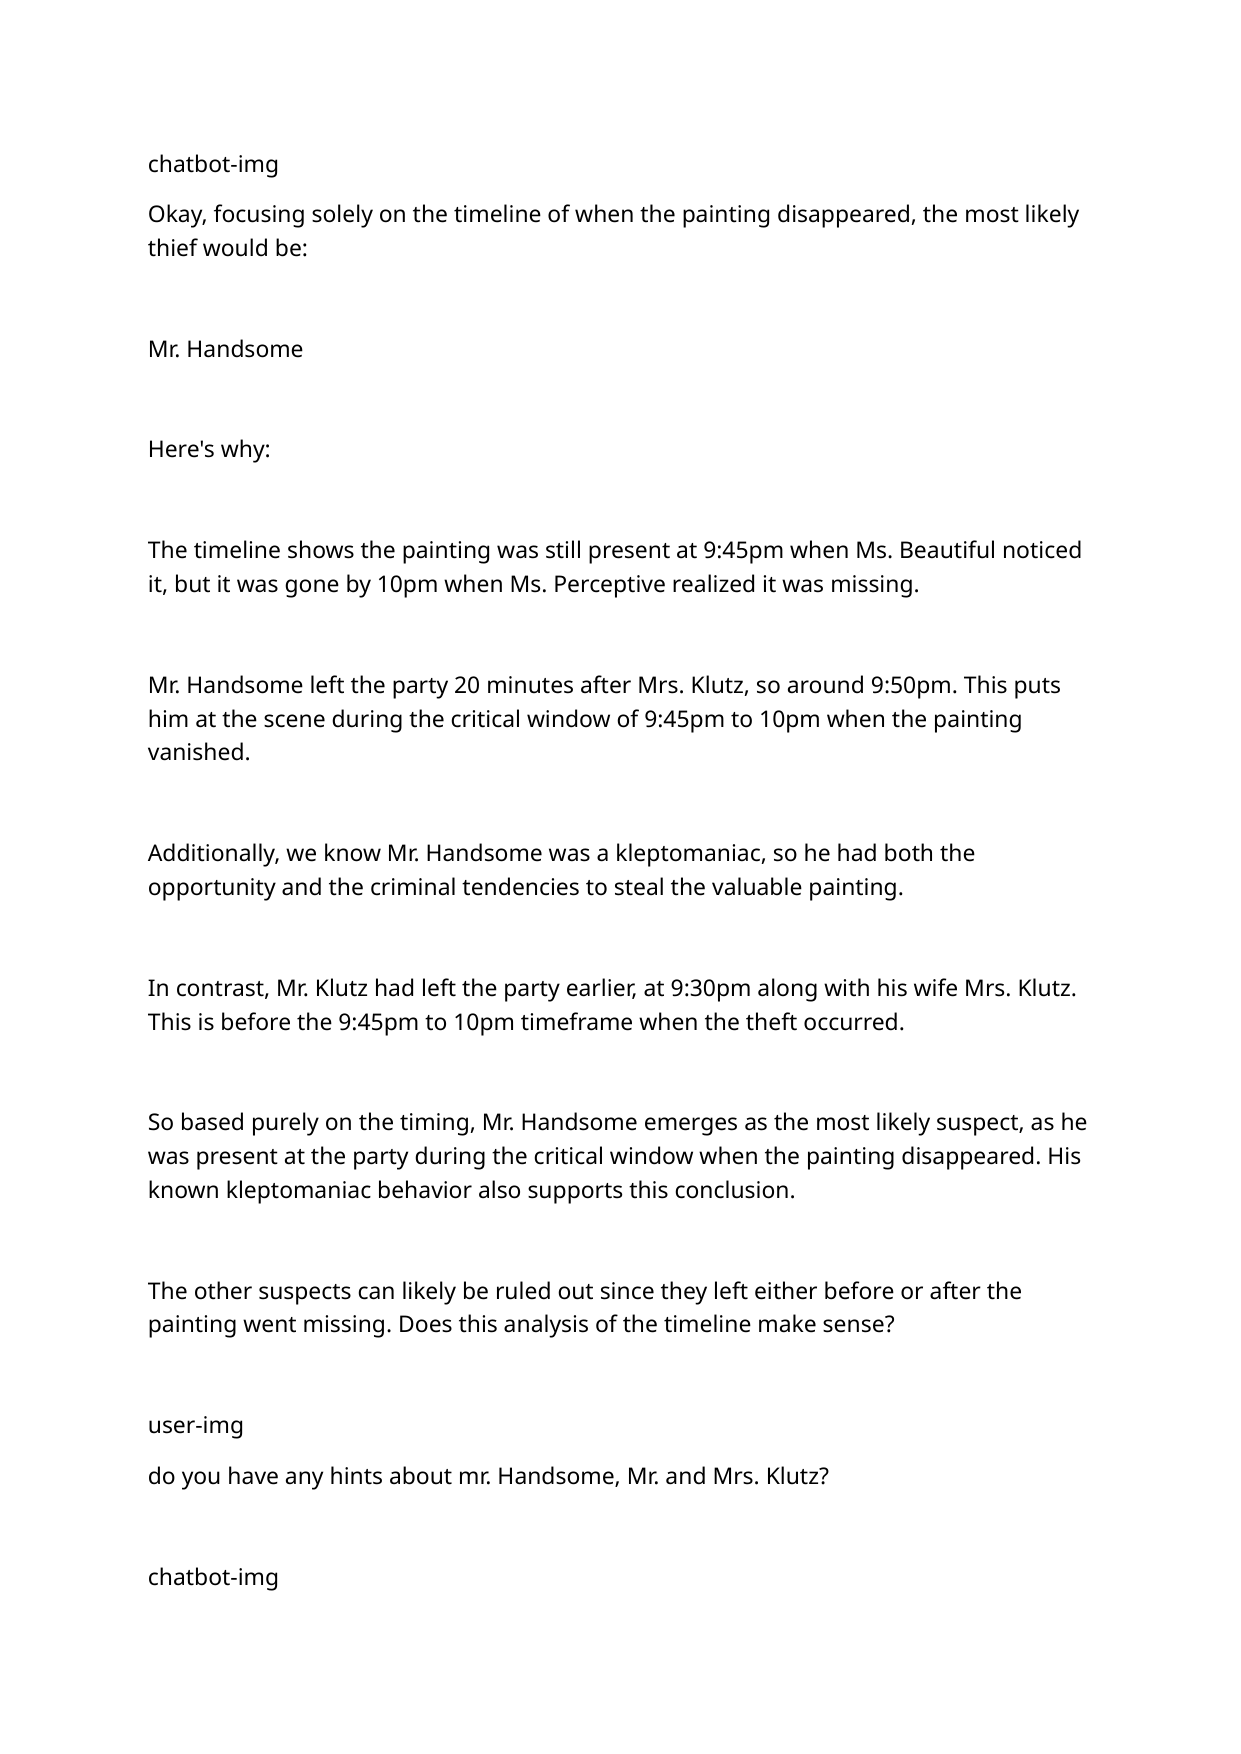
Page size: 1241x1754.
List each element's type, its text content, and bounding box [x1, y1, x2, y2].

text do you have any hints about mr. Handsome, Mr. and Mrs. Klutz? [148, 1460, 1093, 1491]
text In contrast, Mr. Klutz had left the party earlier, at 9:30pm along with his wife Mrs. Klutz. This is before the 9:45pm to 10pm timeframe when the theft occurred. [148, 972, 1093, 1037]
text Here's why: [148, 433, 1093, 465]
text The other suspects can likely be ruled out since they left either before or after the painting went missing. Does this analysis of the timeline make sense? [148, 1275, 1093, 1340]
text user-img [148, 1409, 1093, 1441]
text Okay, focusing solely on the timeline of when the painting disappeared, the most likely thief would be: [148, 198, 1093, 263]
text chatbot-img [148, 148, 1093, 179]
text Additionally, we know Mr. Handsome was a kleptomaniac, so he had both the opportunity and the criminal tendencies to steal the valuable painting. [148, 837, 1093, 902]
text Mr. Handsome [148, 333, 1093, 364]
text So based purely on the timing, Mr. Handsome emerges as the most likely suspect, as he was present at the party during the critical window when the painting disappeared. His known kleptomaniac behavior also supports this conclusion. [148, 1106, 1093, 1205]
text Mr. Handsome left the party 20 minutes after Mrs. Klutz, so around 9:50pm. This puts him at the scene during the critical window of 9:45pm to 10pm when the painting vanished. [148, 669, 1093, 768]
text The timeline shows the painting was still present at 9:45pm when Ms. Beautiful noticed it, but it was gone by 10pm when Ms. Perceptive realized it was missing. [148, 534, 1093, 599]
text chatbot-img [148, 1561, 1093, 1592]
